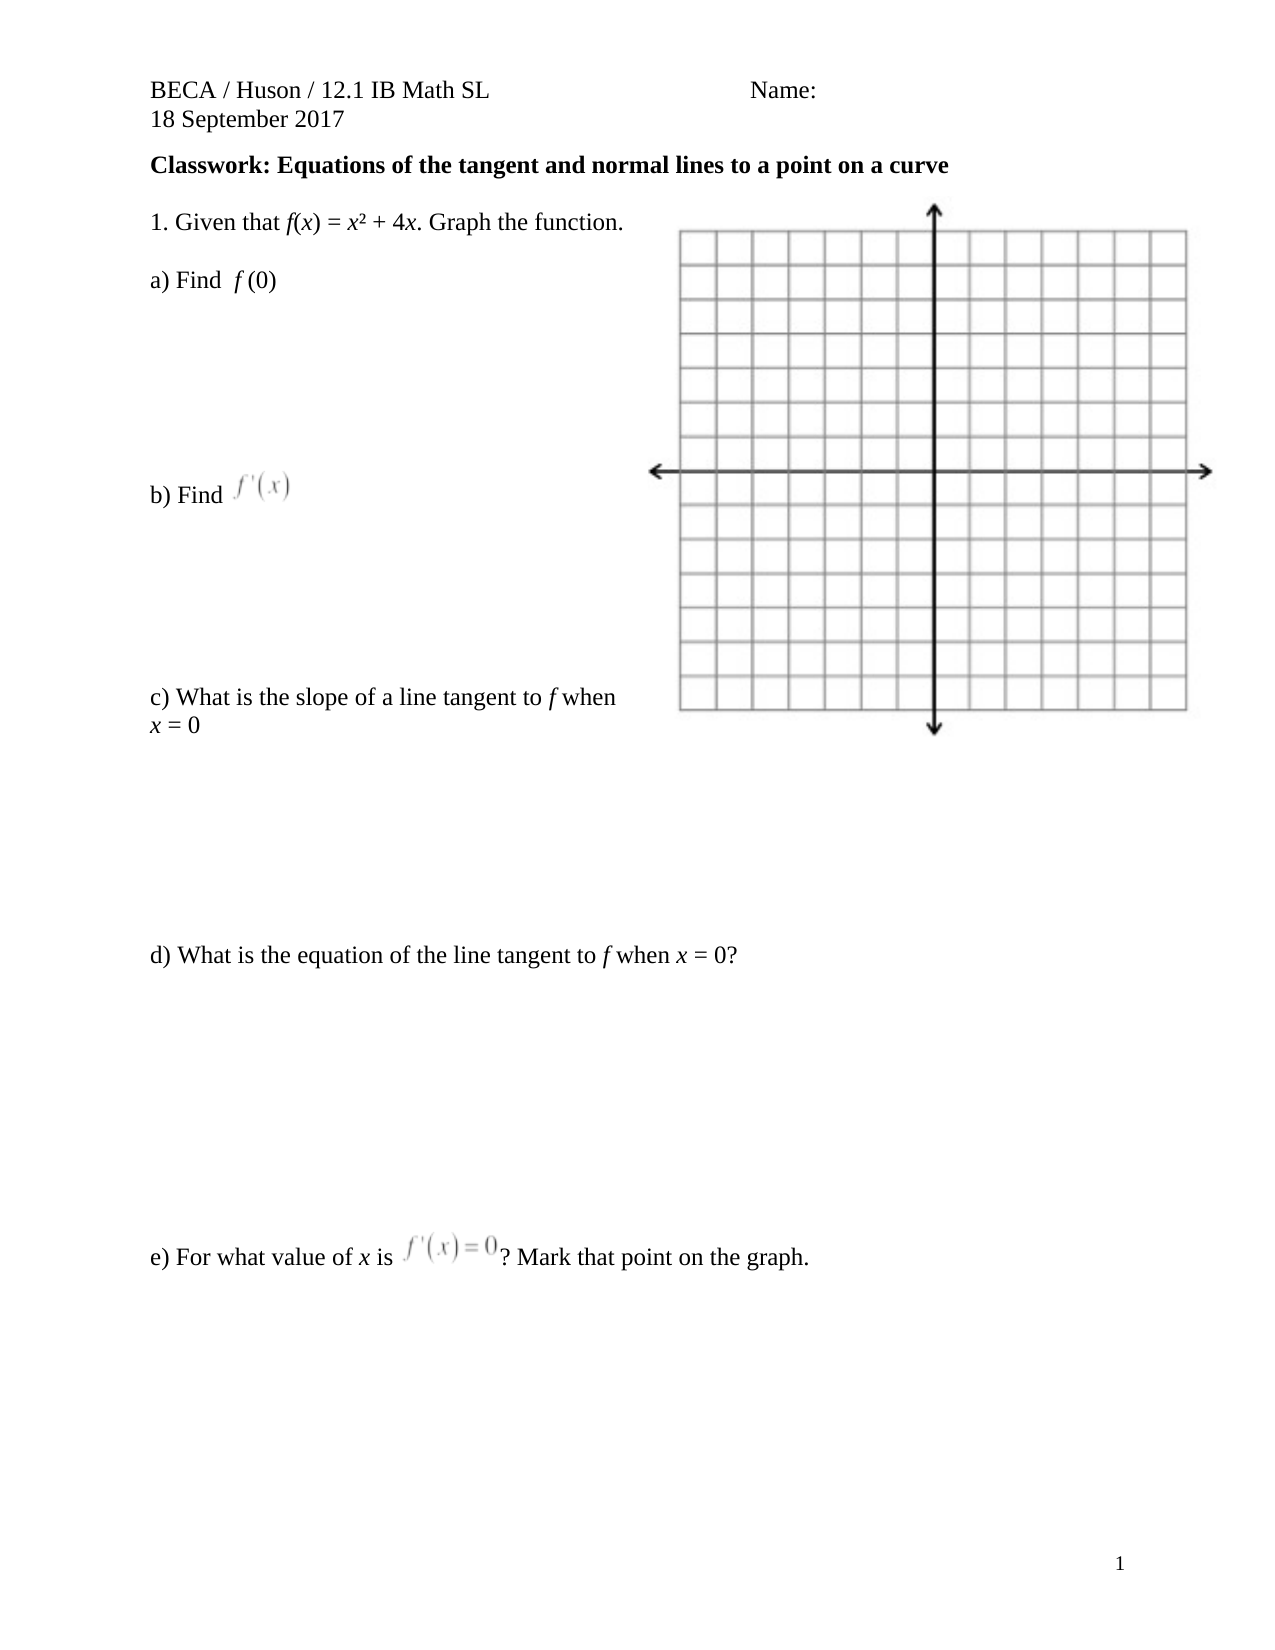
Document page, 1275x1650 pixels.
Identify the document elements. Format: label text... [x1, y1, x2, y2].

picture [646, 196, 1224, 742]
text a) Find f (0) [150, 265, 646, 294]
text 1. Given that f(x) = x² + 4x. Graph the function. [150, 207, 646, 236]
text b) Find [150, 466, 646, 509]
text c) What is the slope of a line tangent to f when x = 0 [150, 682, 646, 739]
text d) What is the equation of the line tangent to f when x = 0? [150, 940, 1125, 969]
text Classwork: Equations of the tangent and normal lines to a point on a curve [150, 150, 1125, 179]
text e) For what value of x is ? Mark that point on the graph. [150, 1228, 1125, 1271]
